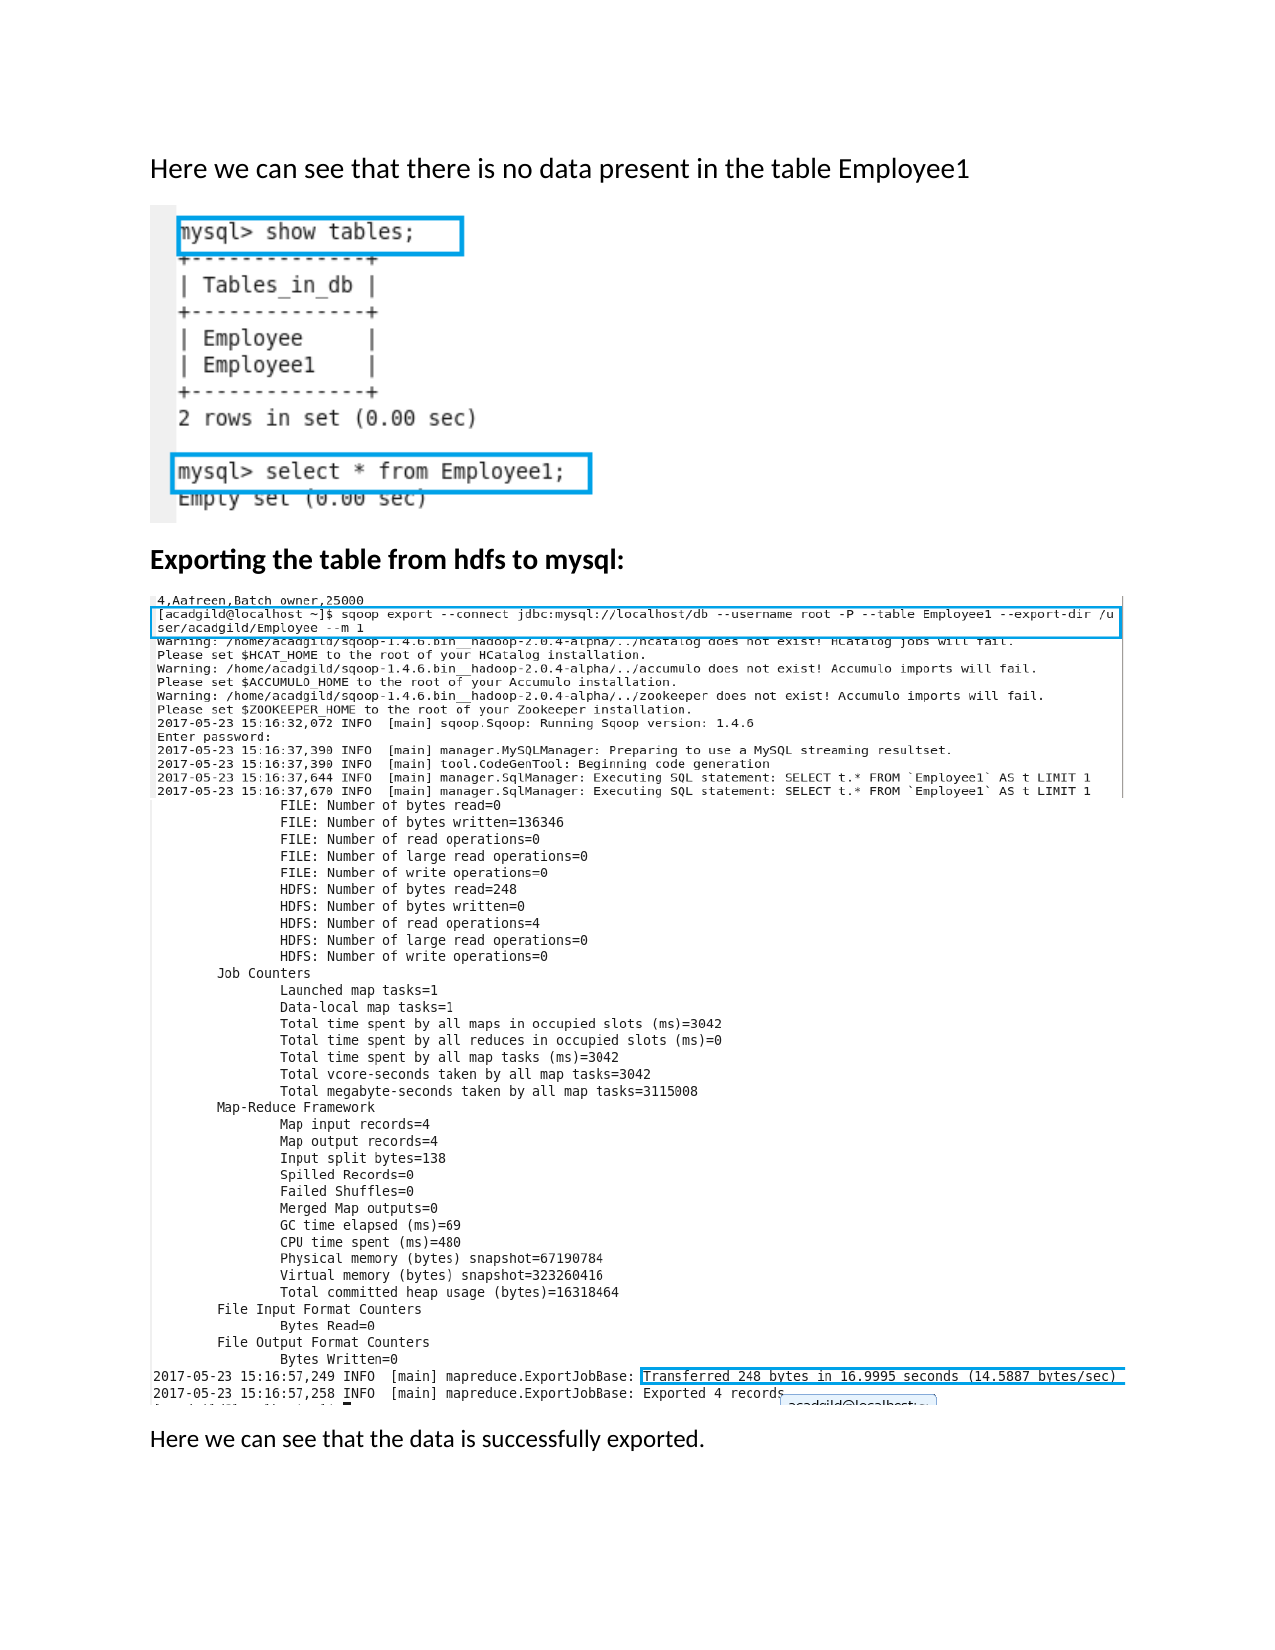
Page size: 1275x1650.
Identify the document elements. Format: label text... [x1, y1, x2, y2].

text Here we can see that the data is successfully exported. [150, 1423, 1125, 1454]
picture [150, 800, 1125, 1405]
text Here we can see that there is no data present in the table Employee1 [150, 150, 1125, 186]
picture [644, 1371, 1125, 1381]
picture [150, 596, 1124, 798]
picture [153, 609, 1118, 636]
text Exporting the table from hdfs to mysql: [150, 541, 1125, 577]
picture [150, 205, 660, 523]
